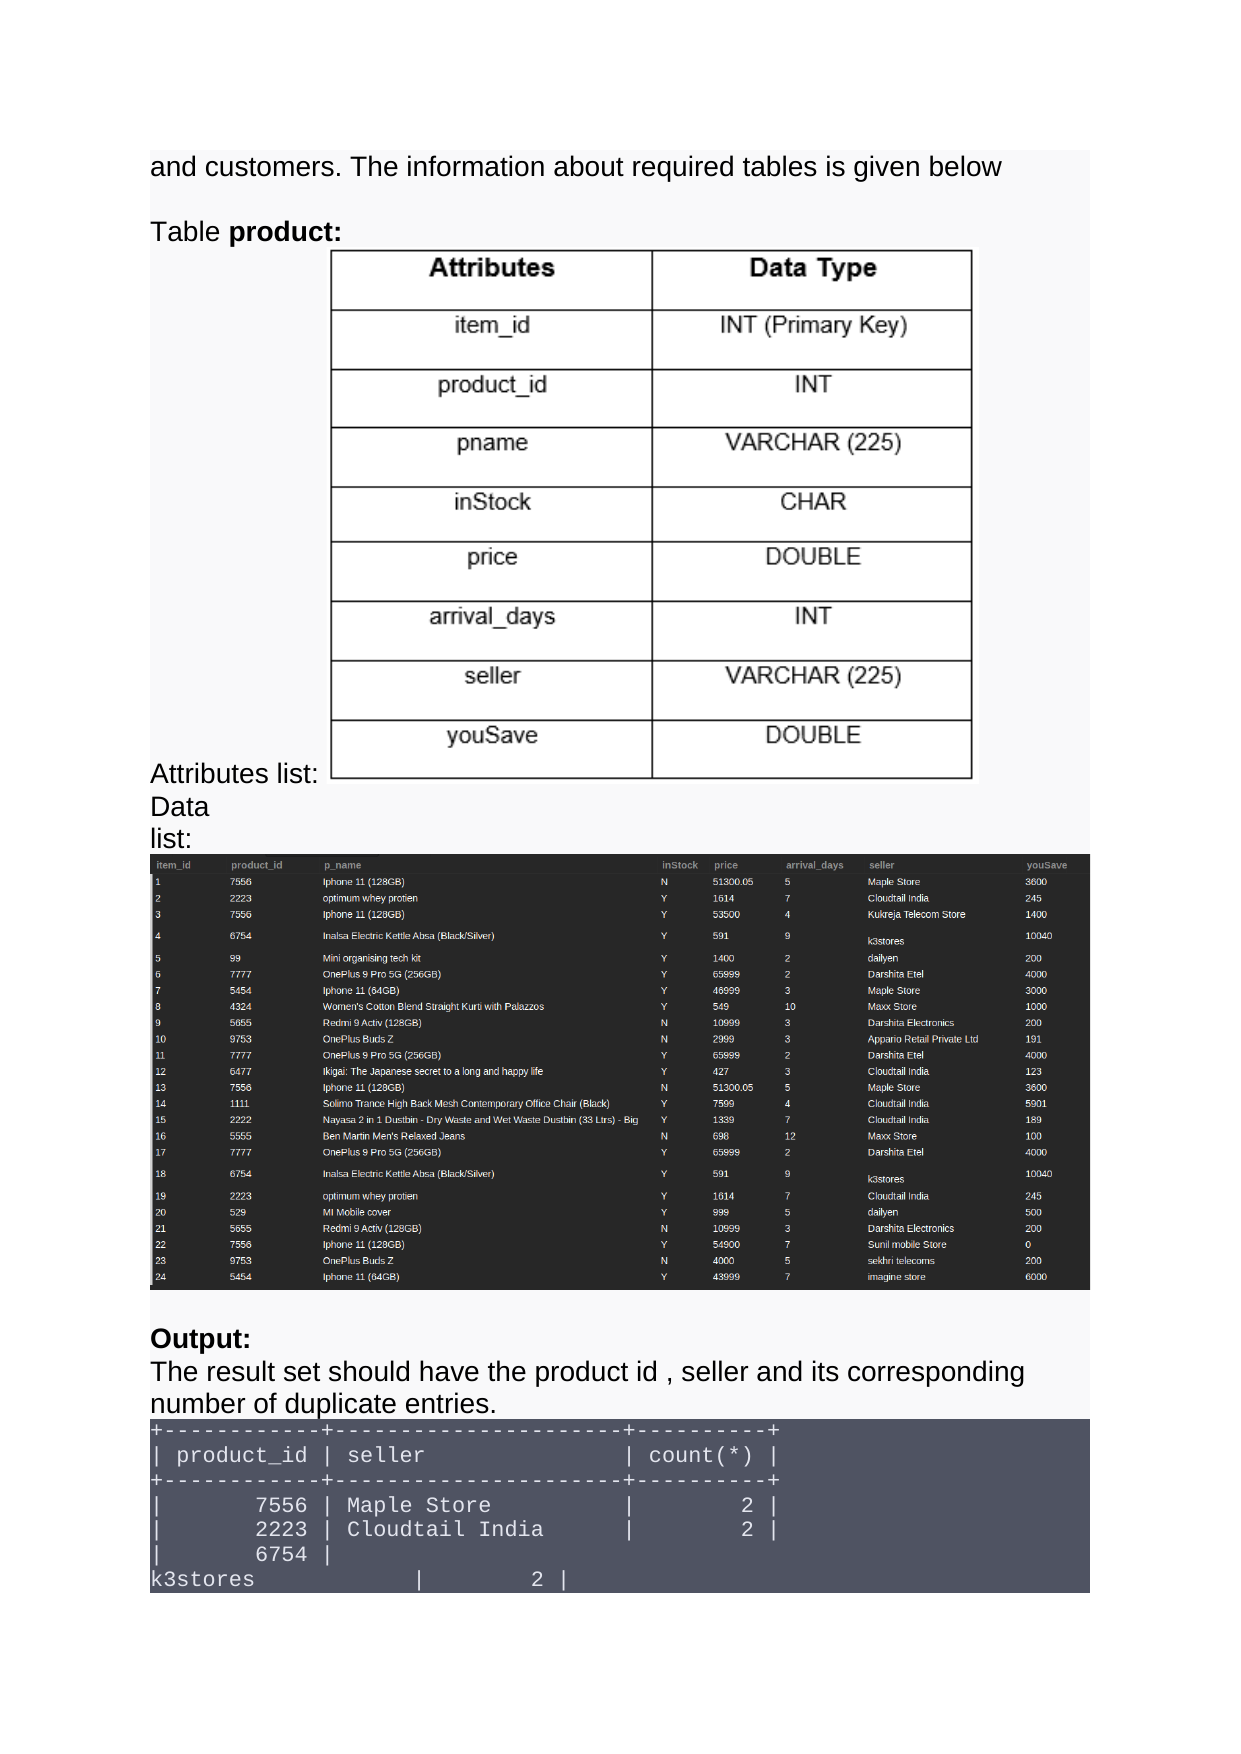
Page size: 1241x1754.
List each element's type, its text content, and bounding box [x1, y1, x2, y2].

text +------------+----------------------+----------+ [150, 1419, 1090, 1444]
text | 6754 | [150, 1543, 1090, 1568]
text k3stores | 2 | [150, 1568, 1090, 1593]
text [150, 1469, 1090, 1494]
picture [326, 247, 979, 784]
picture [150, 854, 1091, 1290]
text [150, 150, 1090, 854]
text | 2223 | Cloudtail India | 2 | [150, 1519, 1090, 1543]
text | product_id | seller | count(*) | [150, 1444, 1090, 1469]
text | 7556 | Maple Store | 2 | [150, 1494, 1090, 1519]
